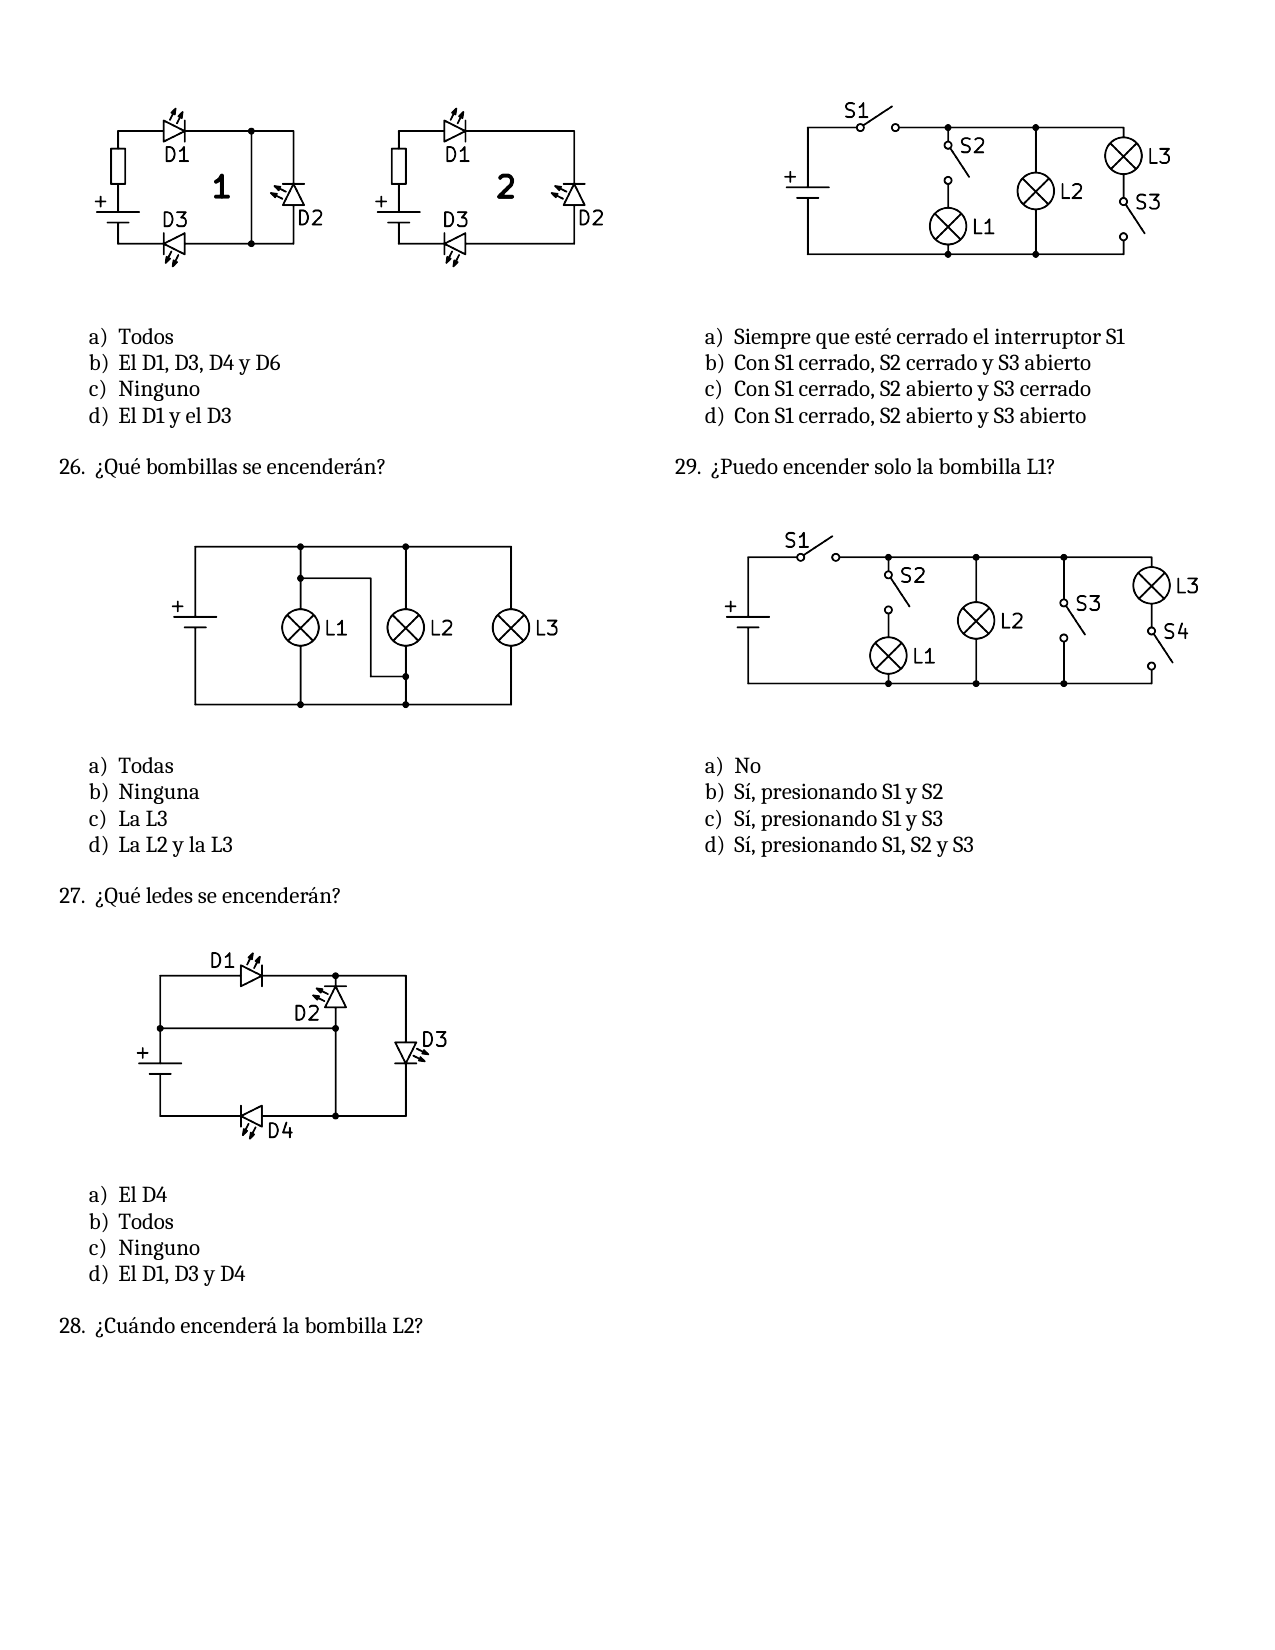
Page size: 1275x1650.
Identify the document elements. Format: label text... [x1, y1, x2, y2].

picture [693, 488, 1245, 749]
text d) Sí, presionando S1, S2 y S3 [704, 832, 1216, 858]
text b) Todos [89, 1208, 600, 1235]
text a) Todos [89, 323, 600, 350]
picture [77, 917, 629, 1178]
text b) Con S1 cerrado, S2 cerrado y S3 abierto [704, 350, 1216, 376]
list ¿Qué ledes se encenderán? [59, 883, 600, 909]
text b) Ninguna [89, 779, 600, 806]
text b) Sí, presionando S1 y S2 [704, 779, 1216, 806]
text c) Ninguno [89, 1235, 600, 1261]
picture [77, 59, 629, 320]
list ¿Puedo encender solo la bombilla L1? [675, 454, 1216, 480]
text a) El D4 [89, 1182, 600, 1208]
list ¿Qué bombillas se encenderán? [59, 454, 600, 480]
text d) El D1, D3 y D4 [89, 1261, 600, 1287]
text d) Con S1 cerrado, S2 abierto y S3 abierto [704, 403, 1216, 429]
text a) Todas [89, 753, 600, 779]
picture [77, 488, 629, 749]
text d) El D1 y el D3 [89, 403, 600, 429]
text d) La L2 y la L3 [89, 832, 600, 858]
picture [693, 59, 1245, 320]
text c) Sí, presionando S1 y S3 [704, 806, 1216, 832]
list ¿Cuándo encenderá la bombilla L2? [59, 1312, 600, 1339]
text c) Ninguno [89, 376, 600, 403]
text a) No [704, 753, 1216, 779]
text c) Con S1 cerrado, S2 abierto y S3 cerrado [704, 376, 1216, 403]
text a) Siempre que esté cerrado el interruptor S1 [704, 323, 1216, 350]
text b) El D1, D3, D4 y D6 [89, 350, 600, 376]
text c) La L3 [89, 806, 600, 832]
